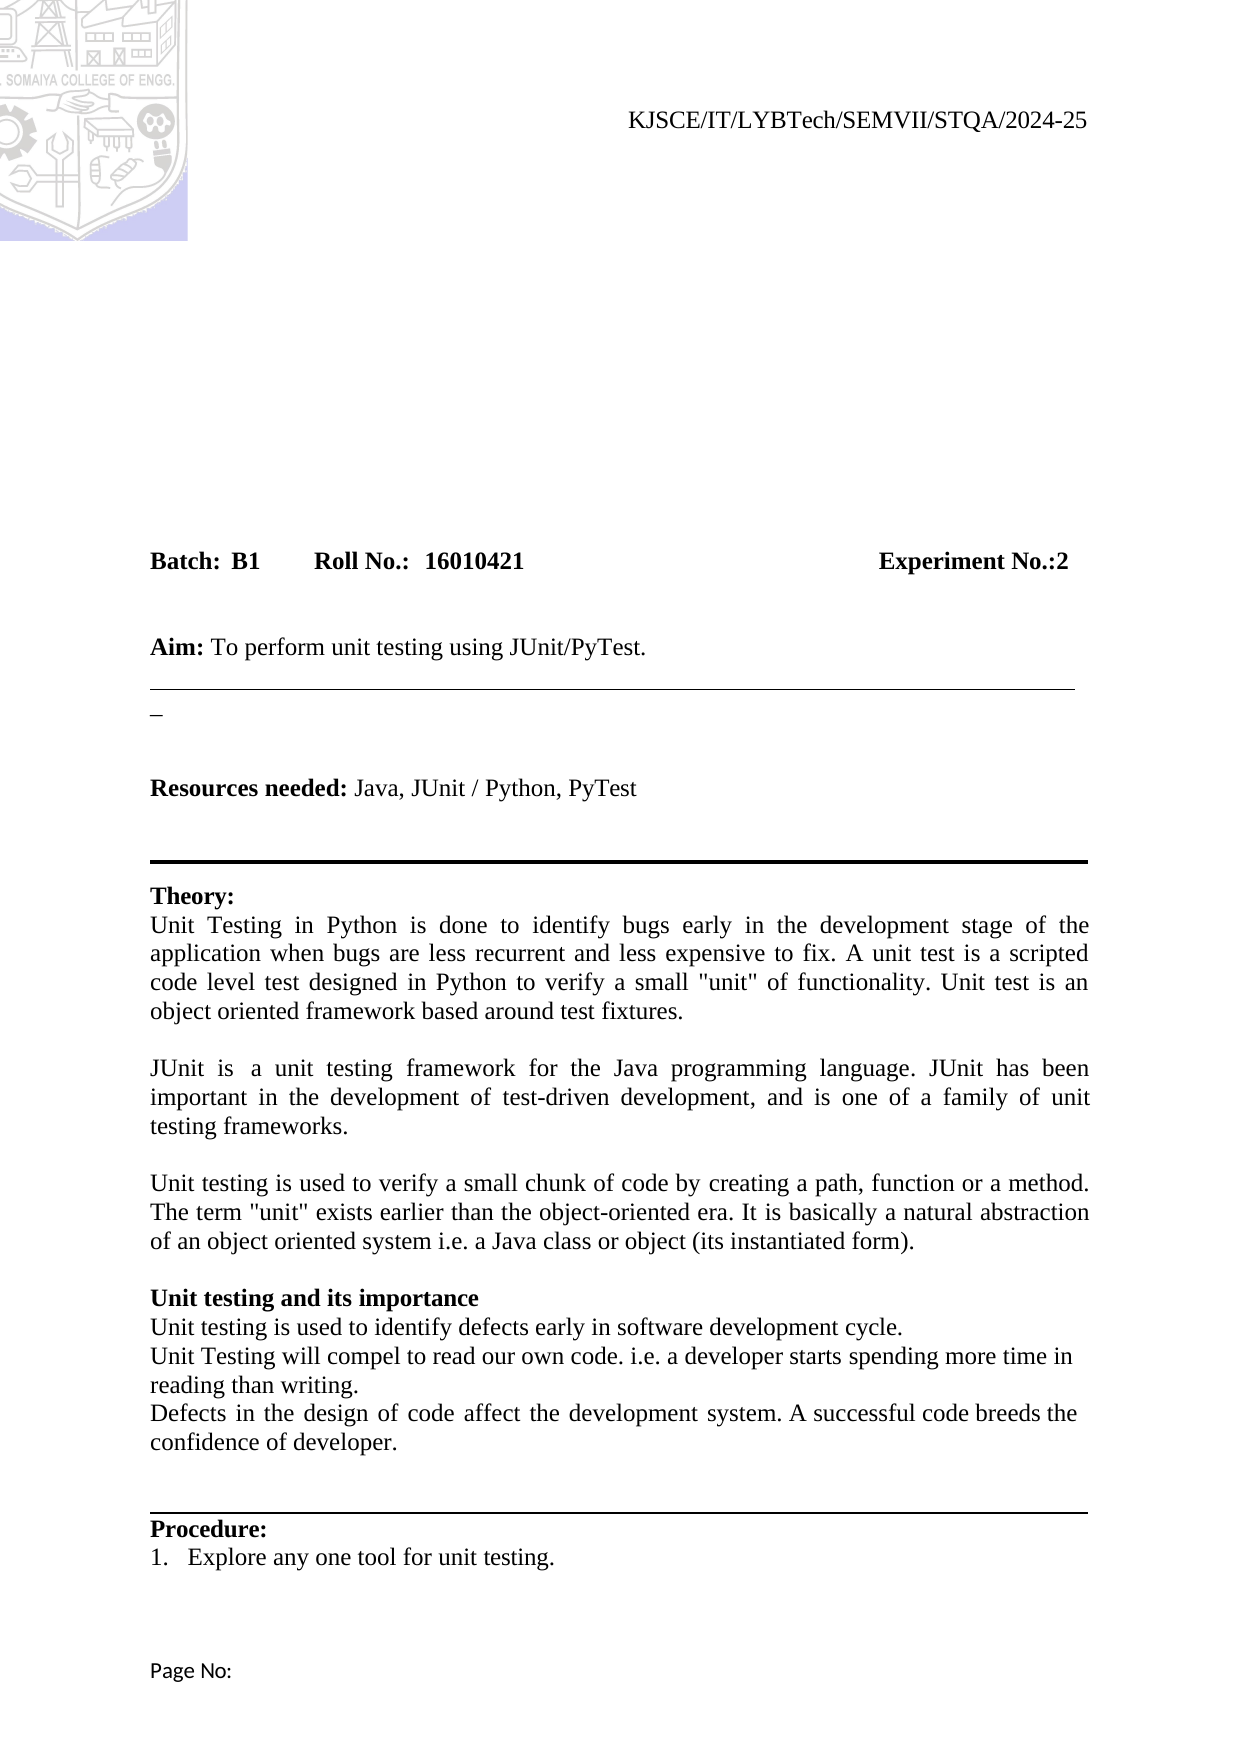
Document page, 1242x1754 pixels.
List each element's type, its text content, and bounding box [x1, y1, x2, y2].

text JUnit is a unit testing framework for the Java programming language. JUnit has been important in the development of test-driven development, and is one of a family of unit testing frameworks. [150, 1053, 1090, 1140]
subtitle Unit testing and its importance [150, 1283, 1242, 1312]
text Unit testing is used to verify a small chunk of code by creating a path, function or a method. The term "unit" exists earlier than the object-oriented era. It is basically a natural abstraction of an object oriented system i.e. a Java class or object (its instantiated form). [150, 1168, 1089, 1255]
subtitle Theory: [150, 881, 1242, 910]
text Defects in the design of code affect the development system. A successful code breeds the confidence of developer. [150, 1398, 1144, 1456]
text Unit testing is used to identify defects early in software development cycle. [150, 1312, 1242, 1341]
text Unit Testing will compel to read our own code. i.e. a developer starts spending more time in reading than writing. [150, 1341, 1144, 1398]
picture [0, 0, 188, 241]
text Unit Testing in Python is done to identify bugs early in the development stage of the application when bugs are less recurrent and less expensive to fix. A unit test is a scripted code level test designed in Python to verify a small "unit" of functionality. Unit test is an object oriented framework based around test fixtures. [150, 910, 1090, 1025]
subtitle Procedure: [150, 1510, 1242, 1542]
text Batch: B1 Roll No.: 16010421 Experiment No.:2 Aim: To perform unit testing using JUnit/PyTest. [150, 490, 1069, 661]
text _ [150, 687, 1242, 719]
text Resources needed: Java, JUnit / Python, PyTest [150, 773, 1242, 802]
text 1. Explore any one tool for unit testing. [150, 1542, 1242, 1571]
